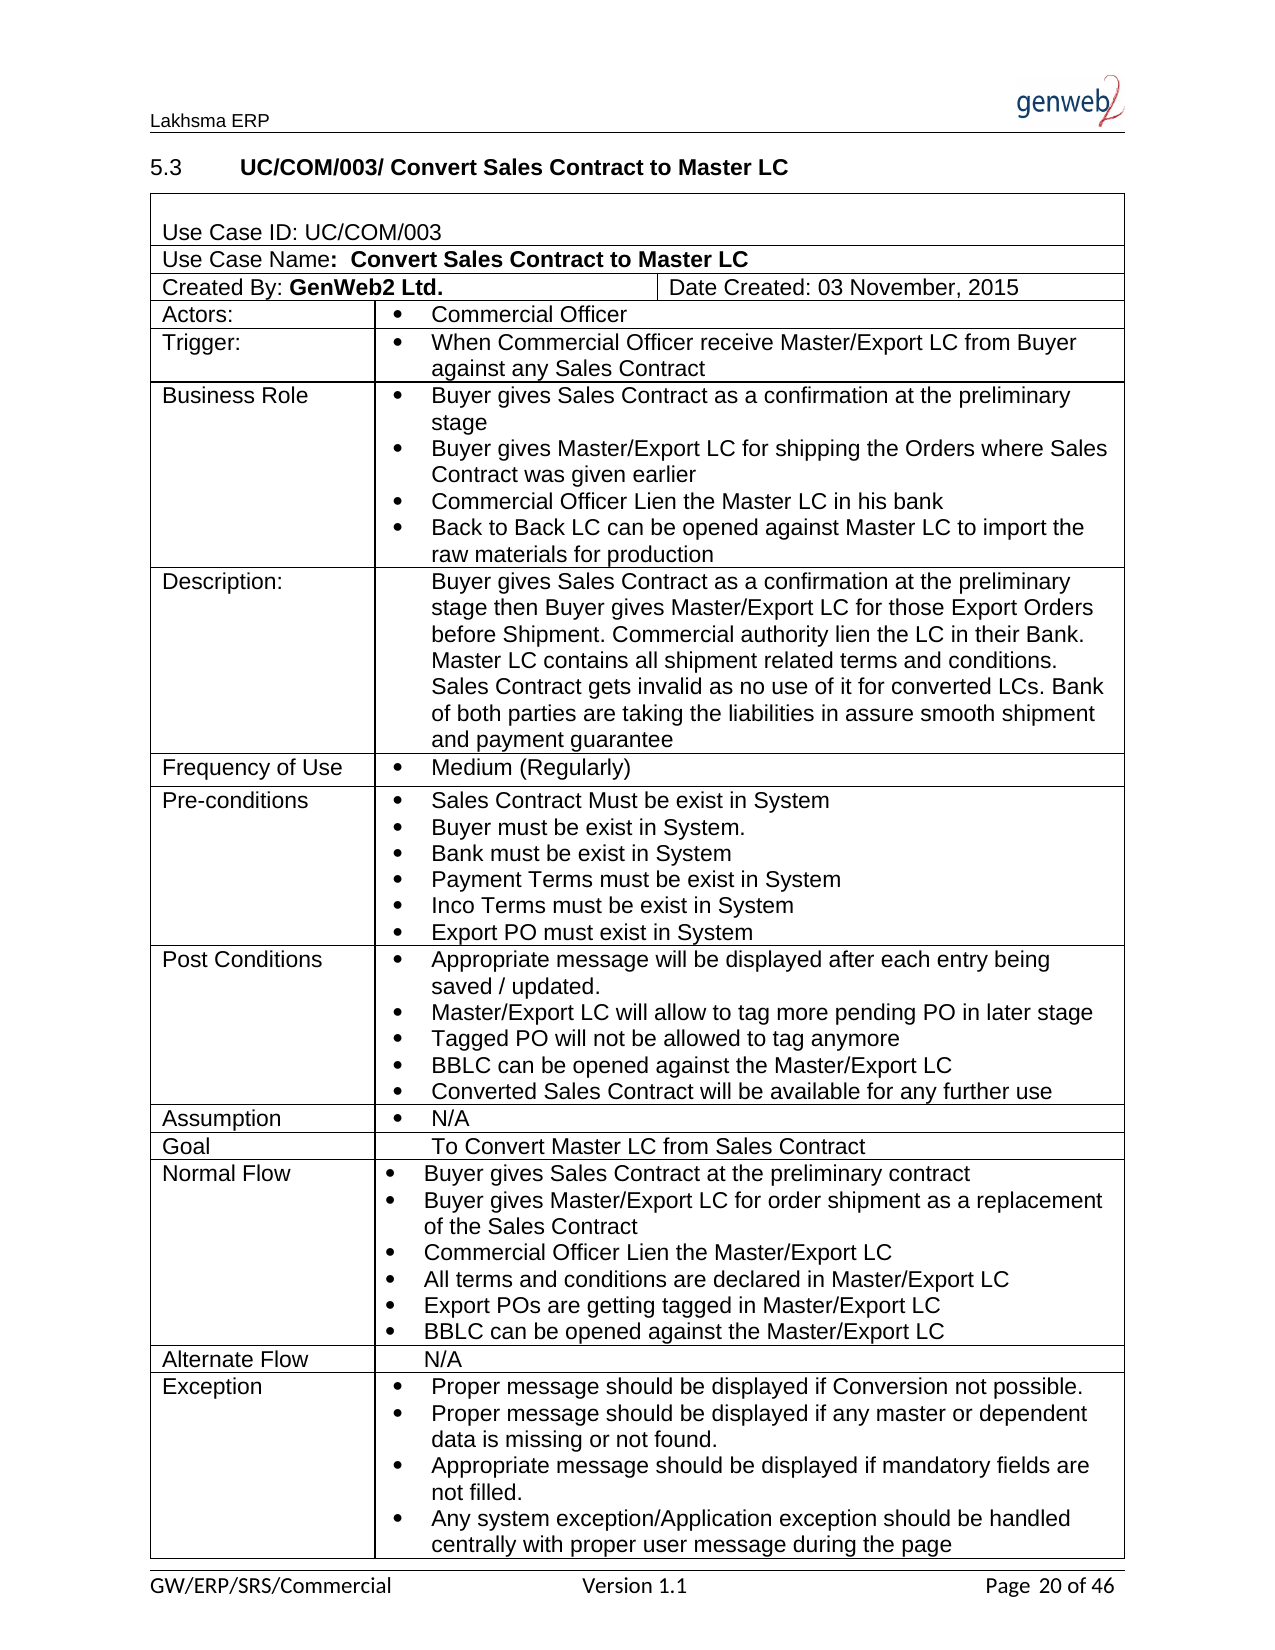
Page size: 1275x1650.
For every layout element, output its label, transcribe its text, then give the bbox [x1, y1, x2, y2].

table_cell N/A [376, 1105, 1124, 1132]
table_cell Buyer gives Sales Contract at the preliminary contract Buyer gives Master/Export LC for order shipment as a replacement of the Sales Contract Commercial Officer Lien the Master/Export LC All terms and conditions are declared in Master/Export LC Export POs are getting tagged in Master/Export LC BBLC can be opened against the Master/Export LC [376, 1160, 1124, 1345]
table_cell Post Conditions [151, 946, 374, 1104]
table_cell N/A [376, 1346, 1124, 1372]
table_cell Created By: GenWeb2 Ltd. [151, 274, 657, 300]
table_cell Pre-conditions [151, 787, 374, 945]
table_header Use Case ID: UC/COM/003 [151, 194, 1124, 245]
table_cell Frequency of Use [151, 754, 374, 786]
table_cell Goal [151, 1133, 374, 1159]
picture [1017, 75, 1125, 128]
table_cell Sales Contract Must be exist in System Buyer must be exist in System. Bank must be exist in System Payment Terms must be exist in System Inco Terms must be exist in System Export PO must exist in System [376, 787, 1124, 945]
table_cell Medium (Regularly) [376, 754, 1124, 786]
table_cell Assumption [151, 1105, 374, 1132]
table_cell Use Case Name: Convert Sales Contract to Master LC [151, 246, 1124, 273]
table_cell Alternate Flow [151, 1346, 374, 1372]
table_cell Buyer gives Sales Contract as a confirmation at the preliminary stage then Buyer gives Master/Export LC for those Export Orders before Shipment. Commercial authority lien the LC in their Bank. Master LC contains all shipment related terms and conditions. Sales Contract gets invalid as no use of it for converted LCs. Bank of both parties are taking the liabilities in assure smooth shipment and payment guarantee [376, 568, 1124, 752]
table_cell When Commercial Officer receive Master/Export LC from Buyer against any Sales Contract [376, 329, 1124, 381]
table_cell Date Created: 03 November, 2015 [658, 274, 1124, 300]
table_cell To Convert Master LC from Sales Contract [376, 1133, 1124, 1159]
table_cell Business Role [151, 383, 374, 567]
table_cell Description: [151, 568, 374, 752]
subtitle UC/COM/003/ Convert Sales Contract to Master LC [150, 153, 1125, 180]
table_cell Appropriate message will be displayed after each entry being saved / updated. Master/Export LC will allow to tag more pending PO in later stage Tagged PO will not be allowed to tag anymore BBLC can be opened against the Master/Export LC Converted Sales Contract will be available for any further use [376, 946, 1124, 1104]
table_cell Trigger: [151, 329, 374, 381]
table_cell Buyer gives Sales Contract as a confirmation at the preliminary stage Buyer gives Master/Export LC for shipping the Orders where Sales Contract was given earlier Commercial Officer Lien the Master LC in his bank Back to Back LC can be opened against Master LC to import the raw materials for production [376, 383, 1124, 567]
table_cell Commercial Officer [376, 301, 1124, 328]
table_cell Normal Flow [151, 1160, 374, 1345]
table_cell Exception [151, 1373, 374, 1558]
table_cell Actors: [151, 301, 374, 328]
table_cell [376, 1373, 1124, 1558]
